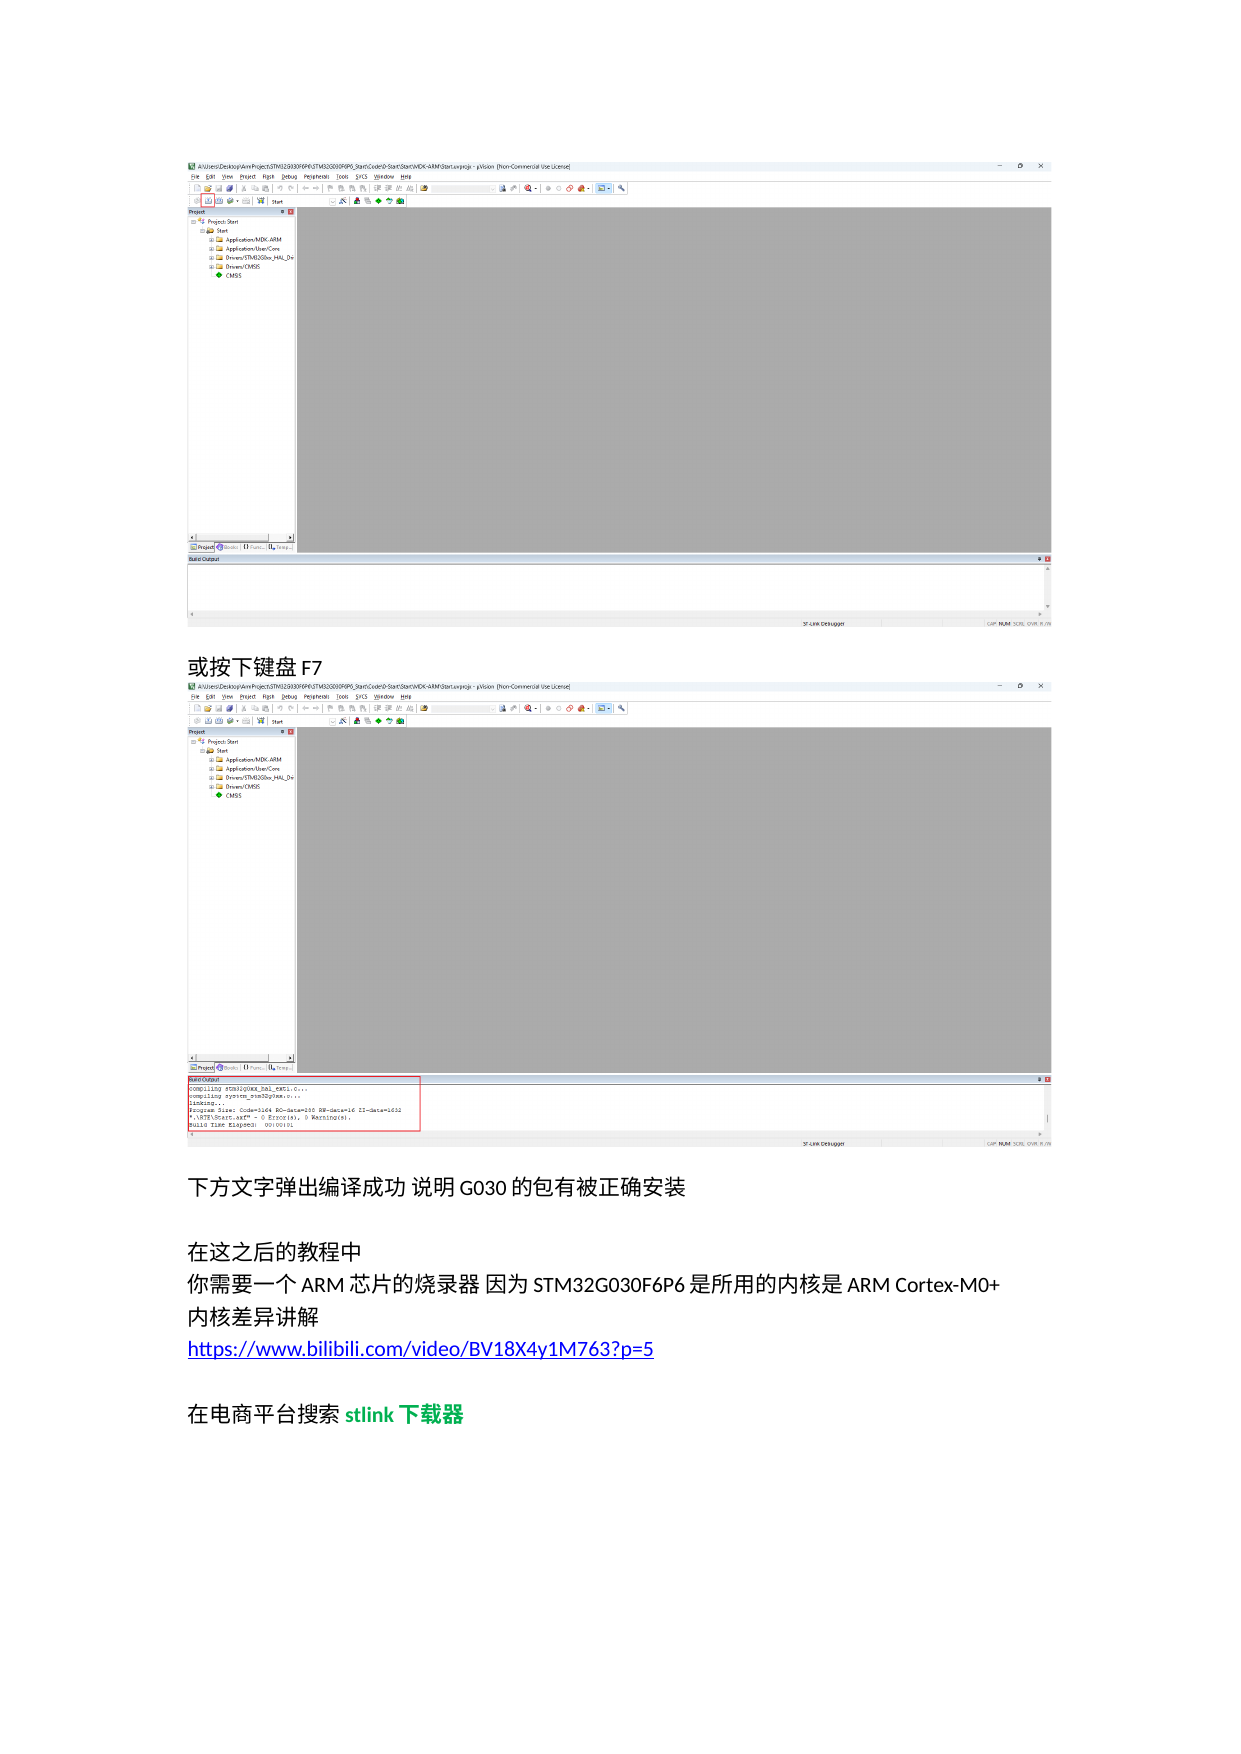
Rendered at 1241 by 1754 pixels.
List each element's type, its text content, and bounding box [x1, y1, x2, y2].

text 内核差异讲解 [187, 1299, 1053, 1332]
picture [187, 682, 1052, 1147]
text 你需要一个ARM芯片的烧录器 因为STM32G030F6P6是所用的内核是ARM Cortex-M0+ [187, 1267, 1053, 1299]
text 在这之后的教程中 [187, 1234, 1053, 1267]
text 或按下键盘F7 [187, 649, 1053, 682]
picture [187, 162, 1052, 627]
text 在电商平台搜索stlink下载器 [187, 1397, 1053, 1429]
text https://www.bilibili.com/video/BV18X4y1M763?p=5 [187, 1332, 1053, 1364]
